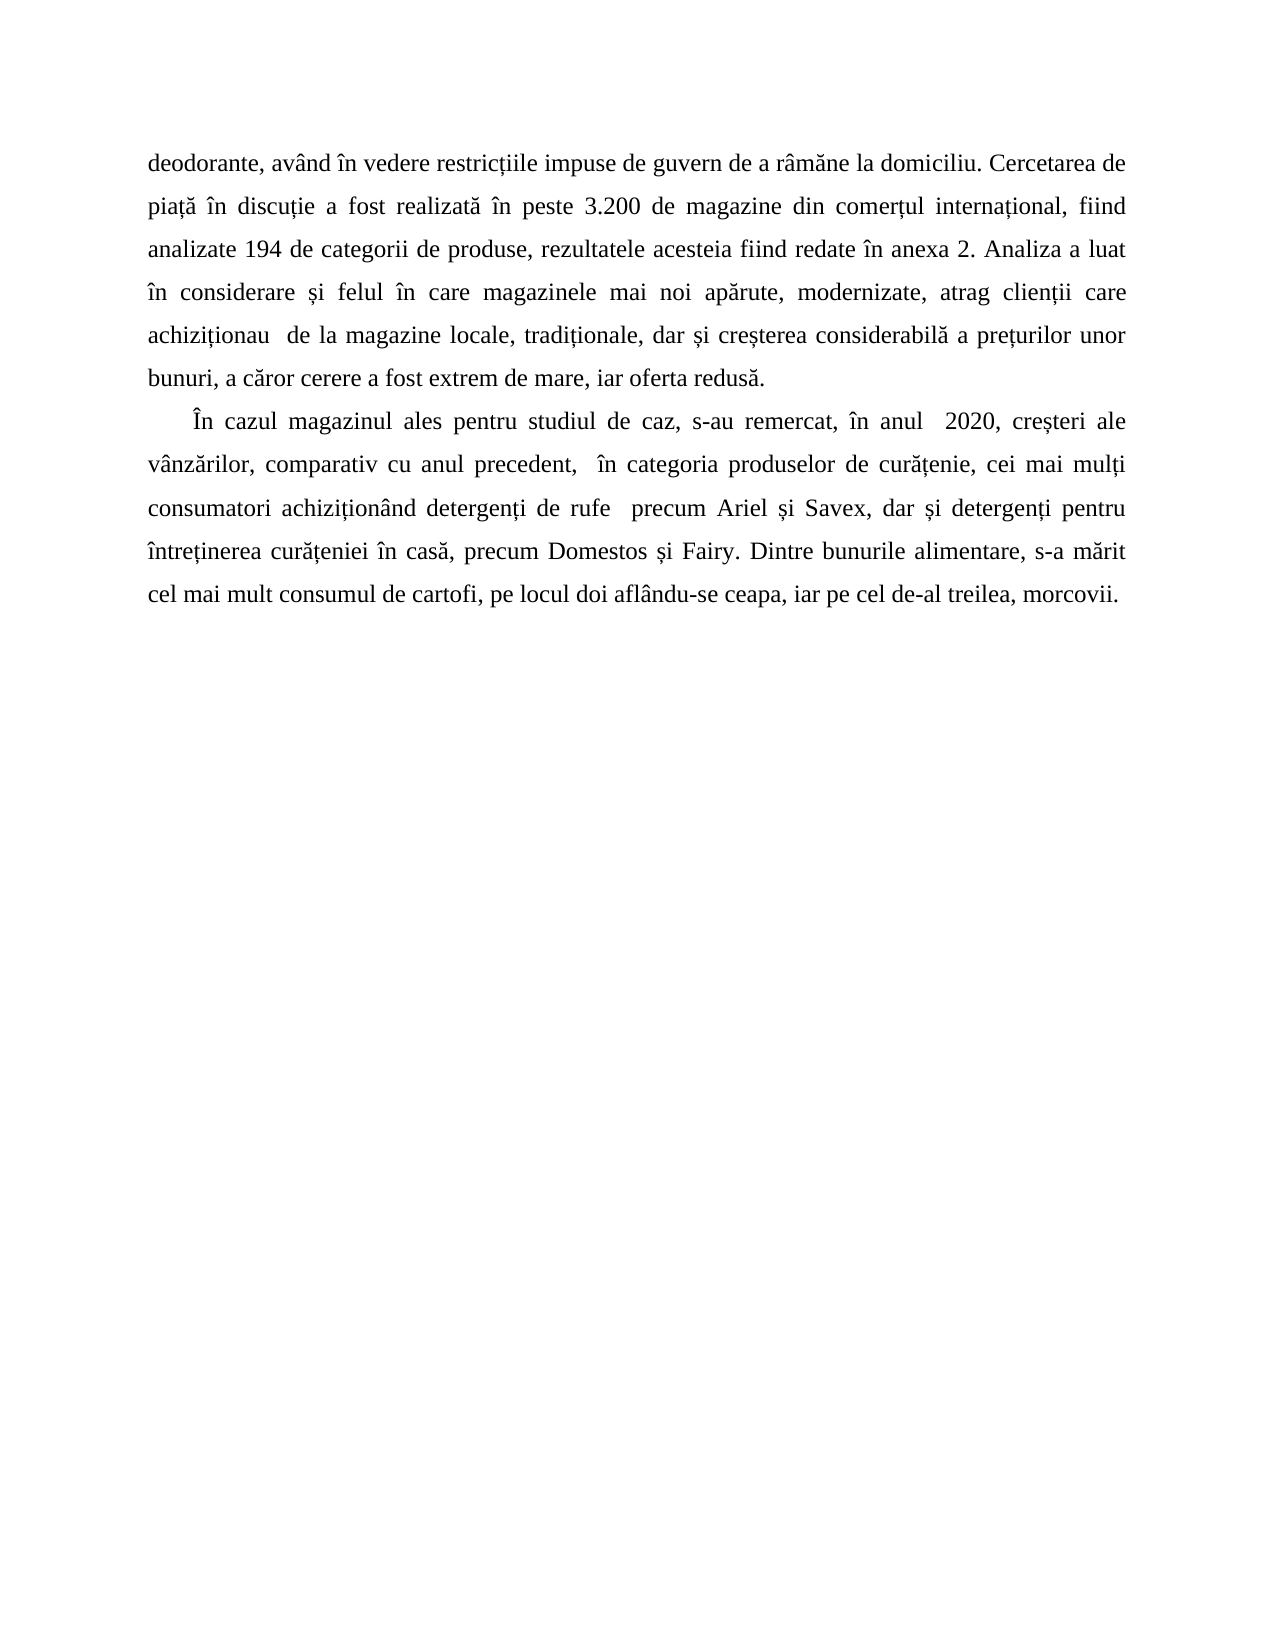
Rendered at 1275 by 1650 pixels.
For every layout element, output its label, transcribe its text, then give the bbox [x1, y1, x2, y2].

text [148, 148, 1127, 392]
text În cazul magazinul ales pentru studiul de caz, s-au remercat, în anul 2020, creșteri ale vânzărilor, comparativ cu anul precedent, în categoria produselor de curățenie, cei mai mulți consumatori achiziționând detergenți de rufe precum Ariel și Savex, dar și detergenți pentru întreținerea curățeniei în casă, precum Domestos și Fairy. Dintre bunurile alimentare, s-a mărit cel mai mult consumul de cartofi, pe locul doi aflându-se ceapa, iar pe cel de-al treilea, morcovii. [148, 406, 1127, 608]
